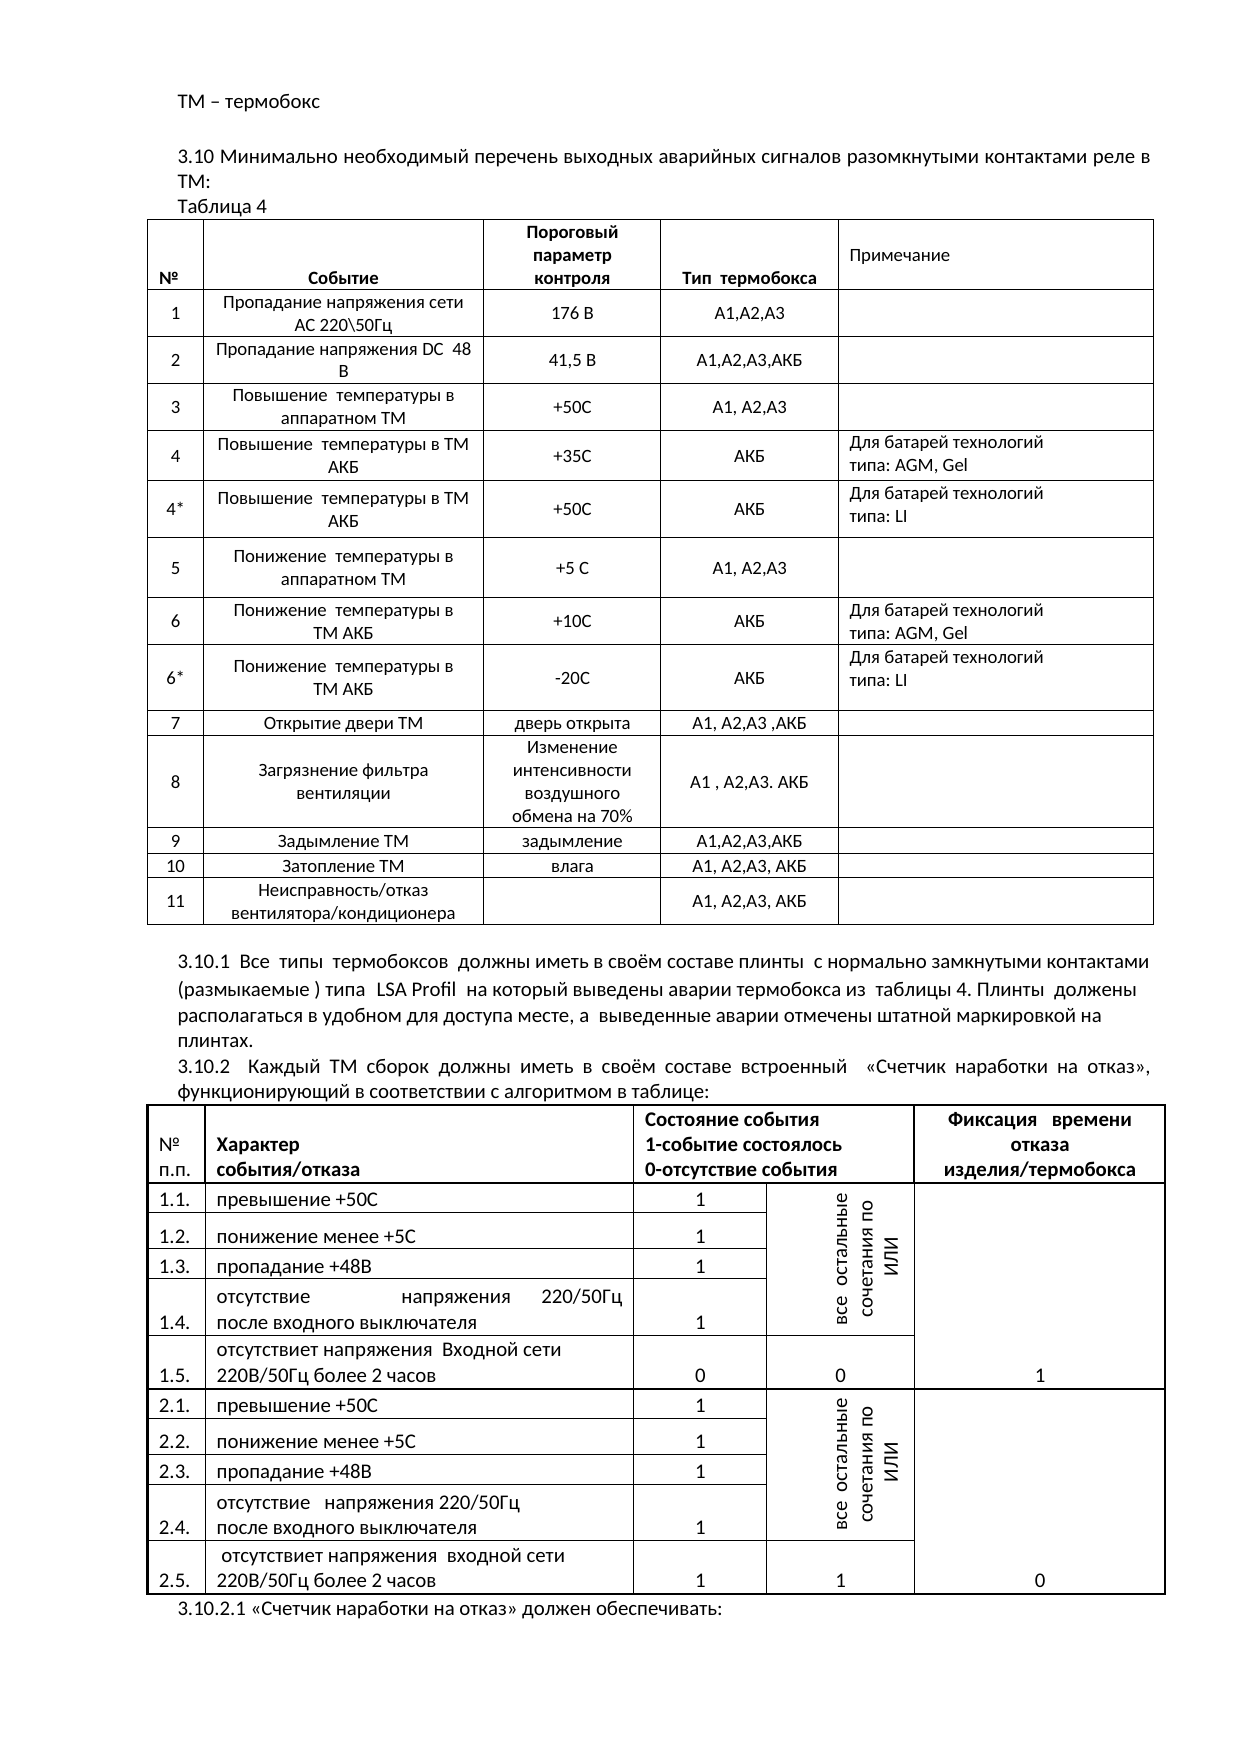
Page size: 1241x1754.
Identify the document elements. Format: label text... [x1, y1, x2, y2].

table_header Характер события/отказа [206, 1106, 633, 1182]
table_cell 2.1. [149, 1390, 205, 1417]
table_cell 1 [634, 1541, 766, 1593]
table_cell 1 [148, 290, 203, 336]
table_cell 0 [767, 1336, 914, 1387]
table_cell Затопление ТМ [204, 854, 483, 877]
table_cell А1,А2,А3,АКБ [661, 337, 838, 383]
table_cell Задымление ТМ [204, 828, 483, 853]
table_header № [148, 220, 203, 289]
table_cell +50С [484, 384, 660, 429]
table_cell [839, 878, 1153, 924]
table_cell 1 [634, 1485, 766, 1540]
table_cell 1 [767, 1541, 914, 1593]
table_cell Изменение интенсивности воздушного обмена на 70% [484, 736, 660, 827]
table_cell 0 [915, 1390, 1164, 1593]
table_cell 1 [634, 1249, 766, 1278]
table_cell -20C [484, 645, 660, 710]
table_cell Загрязнение фильтра вентиляции [204, 736, 483, 827]
table_cell A1,А2,А3 [661, 290, 838, 336]
table_cell +10С [484, 598, 660, 644]
table_cell отсутствиет напряжения входной сети 220В/50Гц более 2 часов [206, 1541, 633, 1593]
table_cell 41,5 В [484, 337, 660, 383]
text 3.10.1 Все типы термобоксов должны иметь в своём составе плинты с нормально замкнутыми контактами (размыкаемые ) типа LSA Profil на который выведены аварии термобокса из таблицы 4. Плинты должены располагаться в удобном для доступа месте, а выведенные аварии отмечены штатной маркировкой на плинтах. [177, 948, 1152, 1053]
table_cell 8 [148, 736, 203, 827]
table_header Тип термобокса [661, 220, 838, 289]
table_cell АКБ [661, 598, 838, 644]
table_cell [839, 538, 1153, 597]
table_cell 1.3. [149, 1249, 205, 1278]
table_cell 1 [634, 1390, 766, 1417]
table_cell Для батарей технологий типа: LI [839, 645, 1153, 710]
table_cell превышение +50С [206, 1390, 633, 1417]
table_cell АКБ [661, 431, 838, 480]
table_cell 2.4. [149, 1485, 205, 1540]
text ТМ – термобокс [177, 89, 1152, 114]
table_cell 9 [148, 828, 203, 853]
table_cell пропадание +48В [206, 1249, 633, 1278]
table_cell 11 [148, 878, 203, 924]
table_header Событие [204, 220, 483, 289]
table_cell +5 С [484, 538, 660, 597]
table_cell 2.2. [149, 1419, 205, 1454]
table_cell [839, 854, 1153, 877]
table_cell [839, 337, 1153, 383]
table_cell [839, 384, 1153, 429]
table_cell 1 [634, 1213, 766, 1248]
table_cell 1 [634, 1279, 766, 1334]
table_cell 1 [634, 1184, 766, 1212]
table_cell Пропадание напряжения сети AC 220\50Гц [204, 290, 483, 336]
table_cell все остальные сочетания по ИЛИ [767, 1184, 914, 1334]
table_header № п.п. [149, 1106, 204, 1182]
table_cell Открытие двери ТМ [204, 711, 483, 734]
table_cell Понижение температуры в ТМ АКБ [204, 598, 483, 644]
table_cell Понижение температуры в аппаратном ТМ [204, 538, 483, 597]
table_cell понижение менее +5С [206, 1213, 633, 1248]
text 3.10.2 Каждый ТМ сборок должны иметь в своём составе встроенный «Счетчик наработки на отказ», функционирующий в соответствии с алгоритмом в таблице: [177, 1053, 1152, 1104]
table_cell пропадание +48В [206, 1455, 633, 1484]
table_cell А1, А2,А3 ,АКБ [661, 711, 838, 734]
table_cell понижение менее +5С [206, 1419, 633, 1454]
table_cell 1.2. [149, 1213, 205, 1248]
table_cell 7 [148, 711, 203, 734]
table_cell А1, А2,А3, АКБ [661, 878, 838, 924]
table_cell 6* [148, 645, 203, 710]
table_cell [839, 711, 1153, 734]
table_cell [839, 828, 1153, 853]
table_cell все остальные сочетания по ИЛИ [767, 1390, 914, 1540]
table_cell Понижение температуры в ТМ АКБ [204, 645, 483, 710]
table_cell Для батарей технологий типа: LI [839, 481, 1153, 537]
table_cell Для батарей технологий типа: AGM, Gel [839, 598, 1153, 644]
table_cell 1 [915, 1184, 1164, 1387]
table_cell 10 [148, 854, 203, 877]
table_cell Повышение температуры в ТМ АКБ [204, 481, 483, 537]
table_cell +50С [484, 481, 660, 537]
table_cell А1, А2,А3 [661, 384, 838, 429]
table_cell 2.3. [149, 1455, 205, 1484]
table_cell 1.5. [149, 1336, 205, 1387]
table_cell 0 [634, 1336, 766, 1387]
table_cell задымление [484, 828, 660, 853]
table_cell отсутствие напряжения 220/50Гц после входного выключателя [206, 1485, 633, 1540]
table_cell отсутствиет напряжения Входной сети 220В/50Гц более 2 часов [206, 1336, 633, 1387]
table_cell АКБ [661, 481, 838, 537]
table_header Фиксация времени отказа изделия/термобокса [915, 1106, 1164, 1182]
table_cell Пропадание напряжения DC 48 В [204, 337, 483, 383]
table_cell 176 В [484, 290, 660, 336]
table_header Состояние события 1-событие состоялось 0-отсутствие события [634, 1106, 913, 1182]
text 3.10 Минимально необходимый перечень выходных аварийных сигналов разомкнутыми контактами реле в ТМ: [177, 143, 1152, 194]
table_cell 3 [148, 384, 203, 429]
table_cell отсутствие напряжения 220/50Гц после входного выключателя [206, 1279, 633, 1334]
table_cell 1 [634, 1455, 766, 1484]
table_cell [839, 736, 1153, 827]
table_cell АКБ [661, 645, 838, 710]
table_cell А1 , А2,А3. АКБ [661, 736, 838, 827]
table_cell 5 [148, 538, 203, 597]
table_cell 4 [148, 431, 203, 480]
table_cell 1.4. [149, 1279, 205, 1334]
table_cell Повышение температуры в аппаратном ТМ [204, 384, 483, 429]
table_cell А1,А2,A3,АКБ [661, 828, 838, 853]
text Таблица 4 [177, 194, 1152, 219]
table_cell Для батарей технологий типа: AGM, Gel а [839, 431, 1153, 480]
table_cell 1 [634, 1419, 766, 1454]
table_cell Неисправность/отказ вентилятора/кондиционера [204, 878, 483, 924]
table_cell 4* [148, 481, 203, 537]
table_cell превышение +50С [206, 1184, 633, 1212]
table_header Примечание [839, 220, 1153, 289]
table_cell А1, А2,А3, АКБ [661, 854, 838, 877]
table_cell Повышение температуры в ТМ АКБ [204, 431, 483, 480]
table_cell А1, А2,А3 [661, 538, 838, 597]
text 3.10.2.1 «Счетчик наработки на отказ» должен обеспечивать: [177, 1595, 1152, 1620]
table_cell 2 [148, 337, 203, 383]
table_cell 2.5. [149, 1541, 205, 1593]
table_cell влага [484, 854, 660, 877]
table_header Пороговый параметр контроля [484, 220, 660, 289]
table_cell +35С [484, 431, 660, 480]
table_cell дверь открыта [484, 711, 660, 734]
table_cell [484, 878, 660, 924]
table_cell 6 [148, 598, 203, 644]
table_cell 1.1. [149, 1184, 205, 1212]
table_cell [839, 290, 1153, 336]
